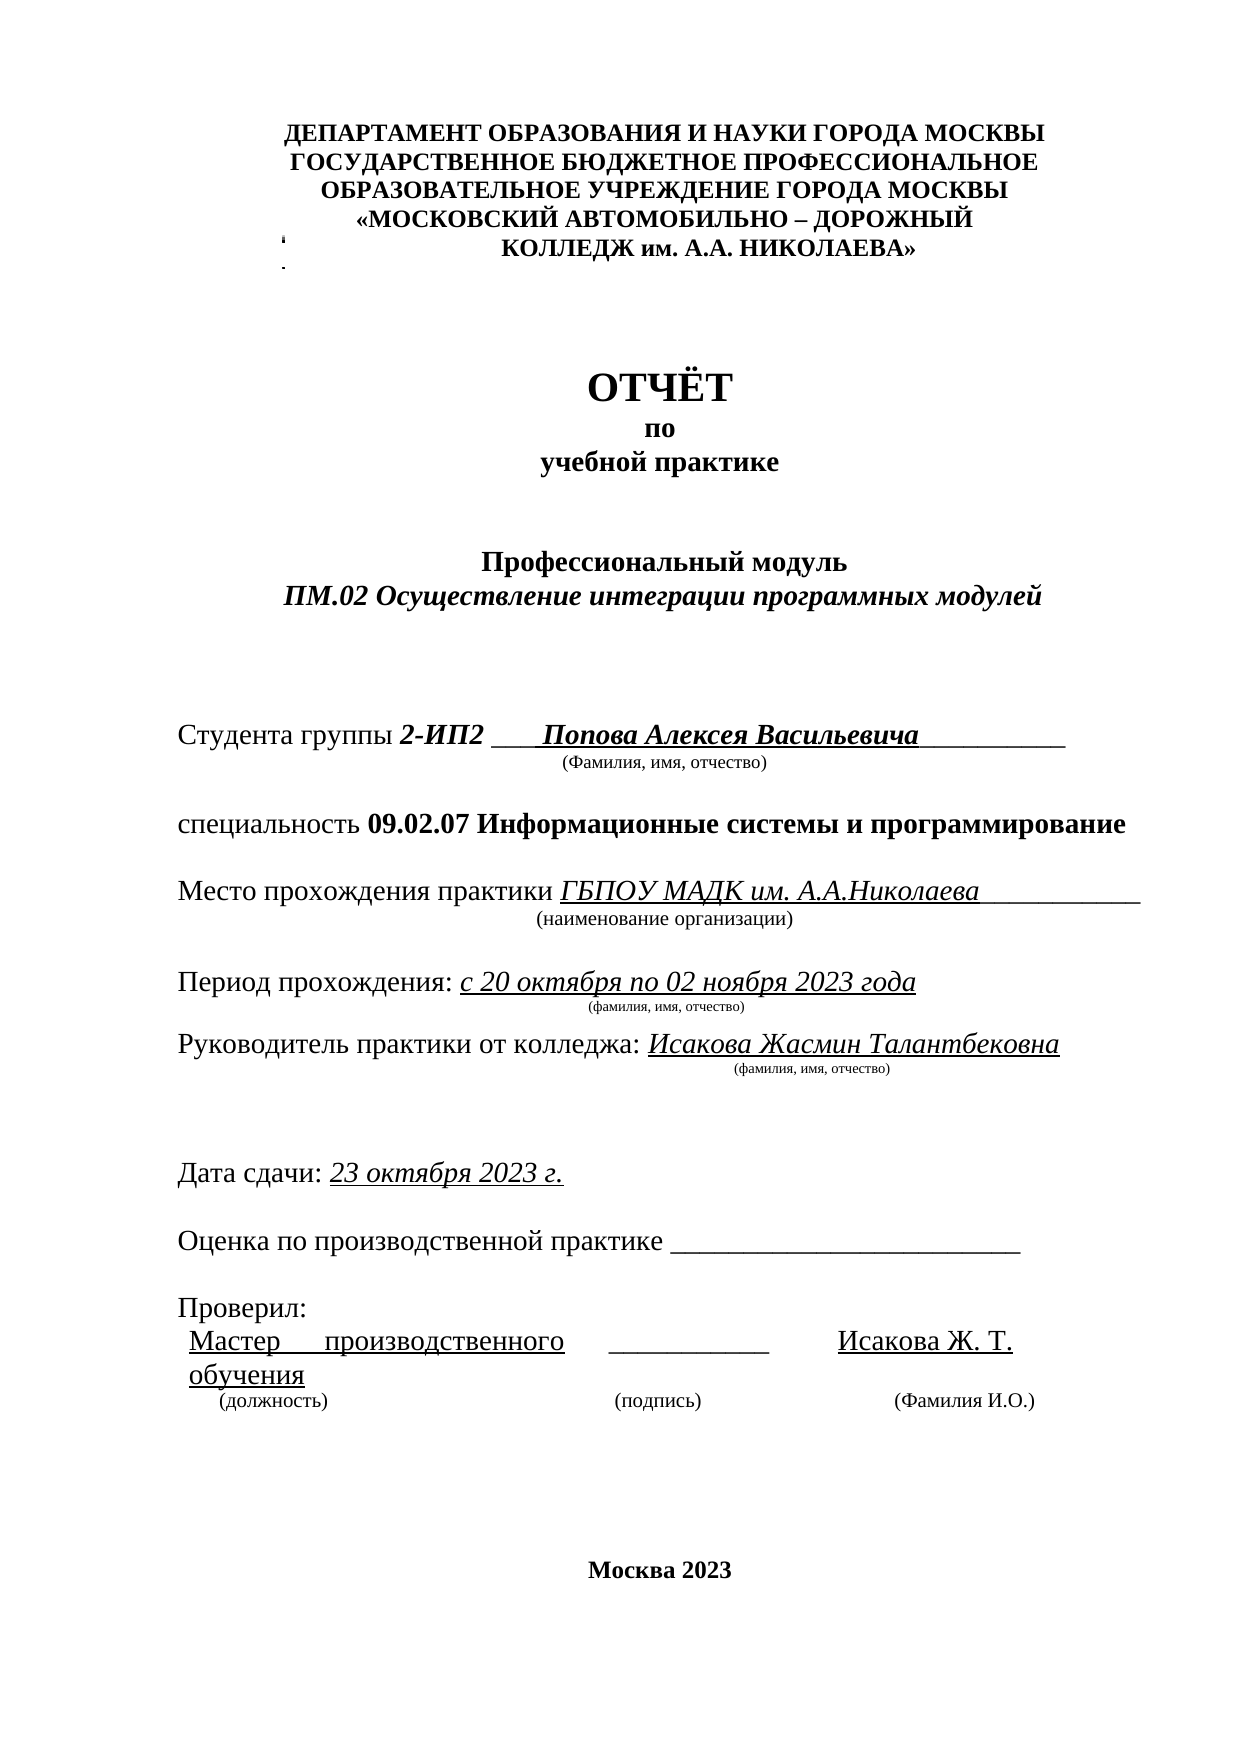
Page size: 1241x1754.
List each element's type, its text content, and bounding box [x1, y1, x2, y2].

table_header ___________ [575, 1323, 826, 1390]
text (Фамилия, имя, отчество) [177, 751, 1152, 772]
text по [177, 410, 1142, 444]
table_header Мастер производственного обучения [177, 1323, 575, 1390]
text Дата сдачи: 23 октября 2023 г. [177, 1156, 1152, 1189]
text учебной практике [177, 444, 1142, 477]
text Период прохождения: с 20 октября по 02 ноября 2023 года [177, 964, 1152, 997]
text (должность) (подпись) (Фамилия И.О.) [177, 1390, 1152, 1411]
text ДЕПАРТАМЕНТ ОБРАЗОВАНИЯ И НАУКИ ГОРОДА МОСКВЫ [177, 118, 1152, 147]
text Профессиональный модуль [177, 544, 1152, 578]
text КОЛЛЕДЖ им. А.А. НИКОЛАЕВА» [177, 233, 1152, 262]
text ПМ.02 Осуществление интеграции программных модулей [177, 578, 1152, 612]
text специальность 09.02.07 Информационные системы и программирование [177, 806, 1152, 839]
text Руководитель практики от колледжа: Исакова Жасмин Талантбековна [177, 1026, 1152, 1060]
text Москва 2023 [177, 1555, 1142, 1584]
text (фамилия, имя, отчество) [398, 1060, 1152, 1088]
text (фамилия, имя, отчество) [177, 997, 1152, 1026]
text Место прохождения практики ГБПОУ МАДК им. А.А.Николаева___________ [177, 873, 1152, 906]
table_header Исакова Ж. Т. [826, 1323, 1151, 1390]
text «МОСКОВСКИЙ АВТОМОБИЛЬНО – ДОРОЖНЫЙ [177, 204, 1152, 233]
text Проверил: [177, 1290, 1152, 1323]
text ОТЧЁТ [177, 362, 1142, 410]
text (наименование организации) [177, 906, 1152, 930]
text Оценка по производственной практике ________________________ [177, 1223, 1152, 1256]
text Студента группы 2-ИП2 ___ Попова Алексея Васильевича__________ [177, 717, 1152, 751]
text ГОСУДАРСТВЕННОЕ БЮДЖЕТНОЕ ПРОФЕССИОНАЛЬНОЕ ОБРАЗОВАТЕЛЬНОЕ УЧРЕЖДЕНИЕ ГОРОДА МОСКВЫ [177, 147, 1152, 204]
